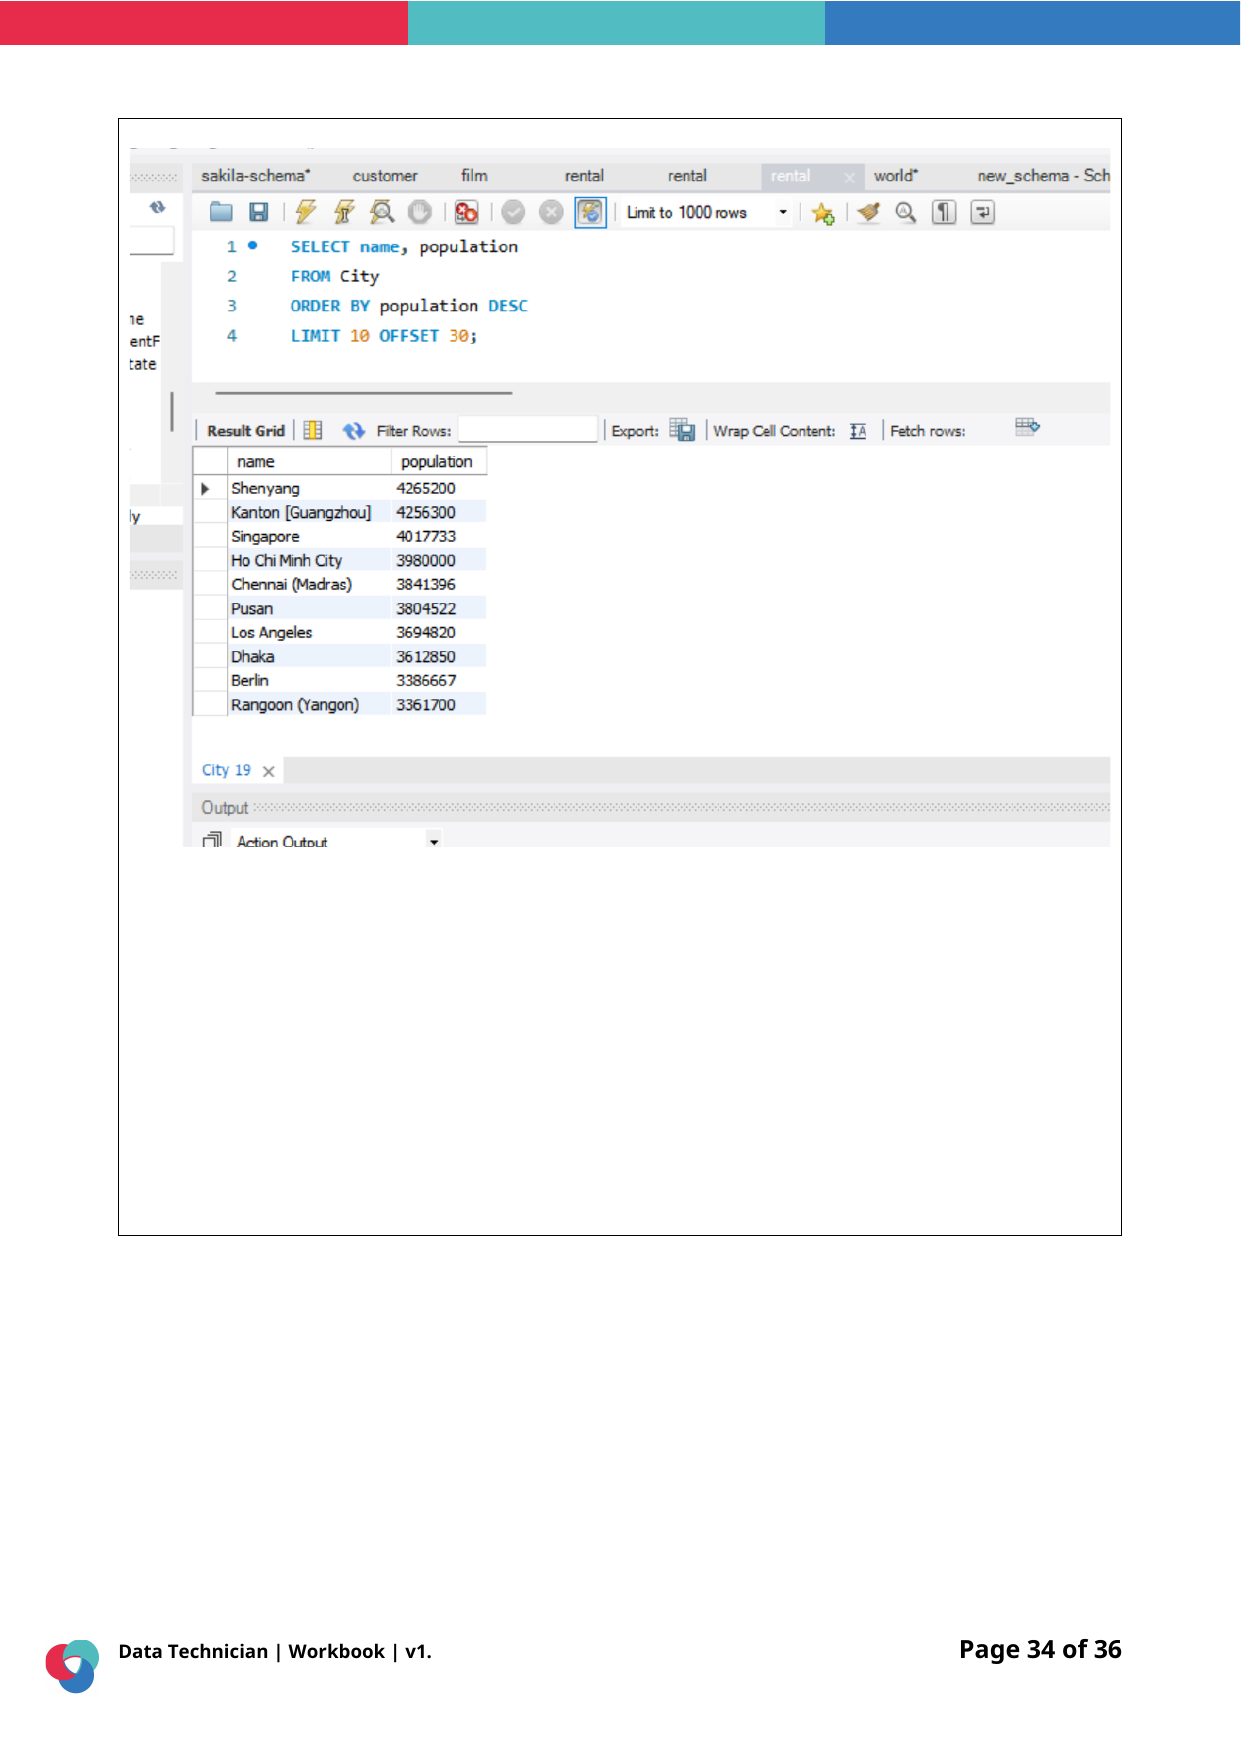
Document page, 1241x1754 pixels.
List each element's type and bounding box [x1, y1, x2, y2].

table_header [119, 119, 1121, 1235]
picture [129, 148, 1111, 847]
picture [45, 1640, 100, 1694]
